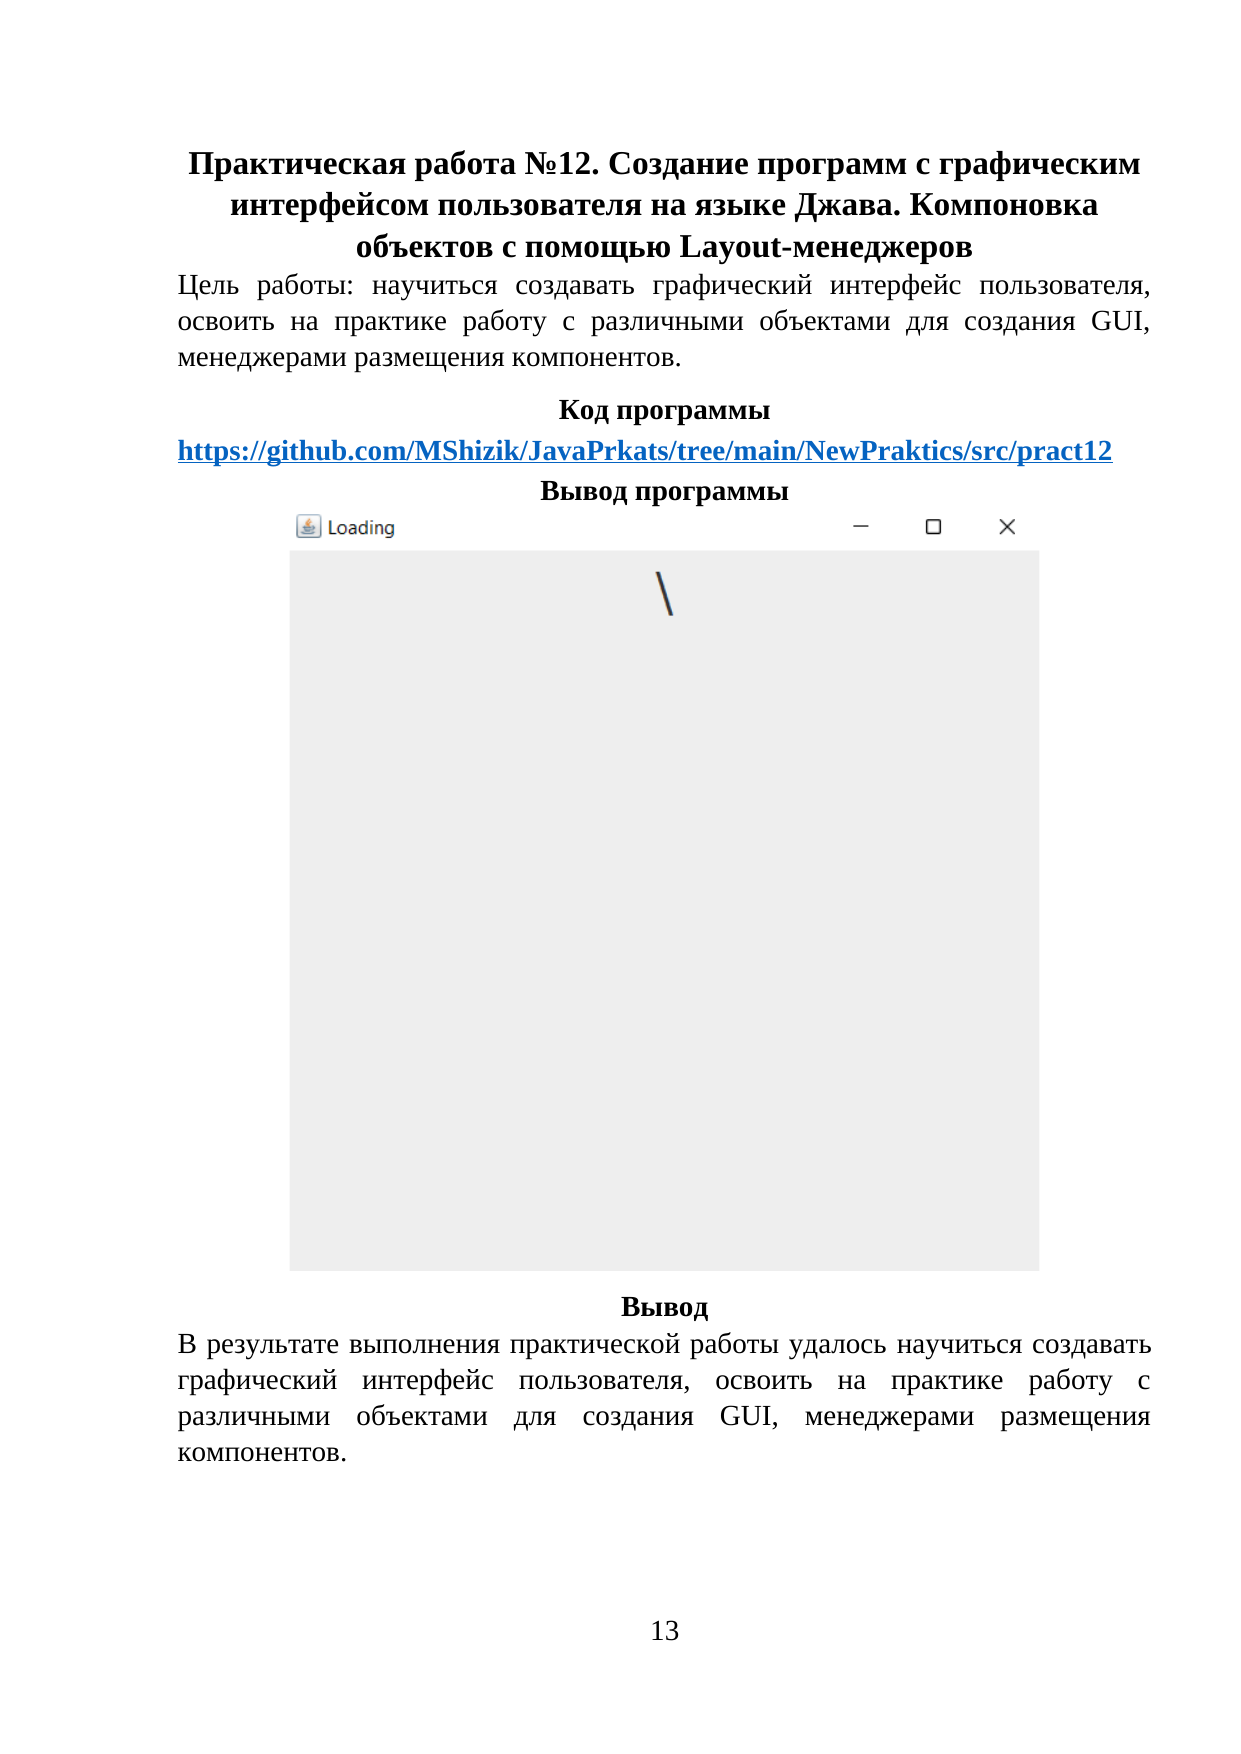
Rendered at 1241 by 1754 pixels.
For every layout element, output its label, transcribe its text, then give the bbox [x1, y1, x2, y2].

text Цель работы: научиться создавать графический интерфейс пользователя, освоить на практике работу с различными объектами для создания GUI, менеджерами размещения компонентов. [177, 267, 1152, 373]
subtitle Вывод программы [177, 473, 1152, 506]
subtitle Код программы [177, 392, 1152, 426]
text В результате выполнения практической работы удалось научиться создавать графический интерфейс пользователя, освоить на практике работу с различными объектами для создания GUI, менеджерами размещения компонентов. [177, 1326, 1152, 1468]
subtitle https://github.com/MShizik/JavaPrkats/tree/main/NewPraktics/src/pract12 [177, 433, 1152, 466]
subtitle Вывод [177, 1289, 1152, 1323]
picture [289, 509, 1040, 1271]
subtitle Практическая работа №12. Создание программ с графическим интерфейсом пользователя на языке Джава. Компоновка объектов с помощью Layout-менеджеров [177, 143, 1152, 264]
